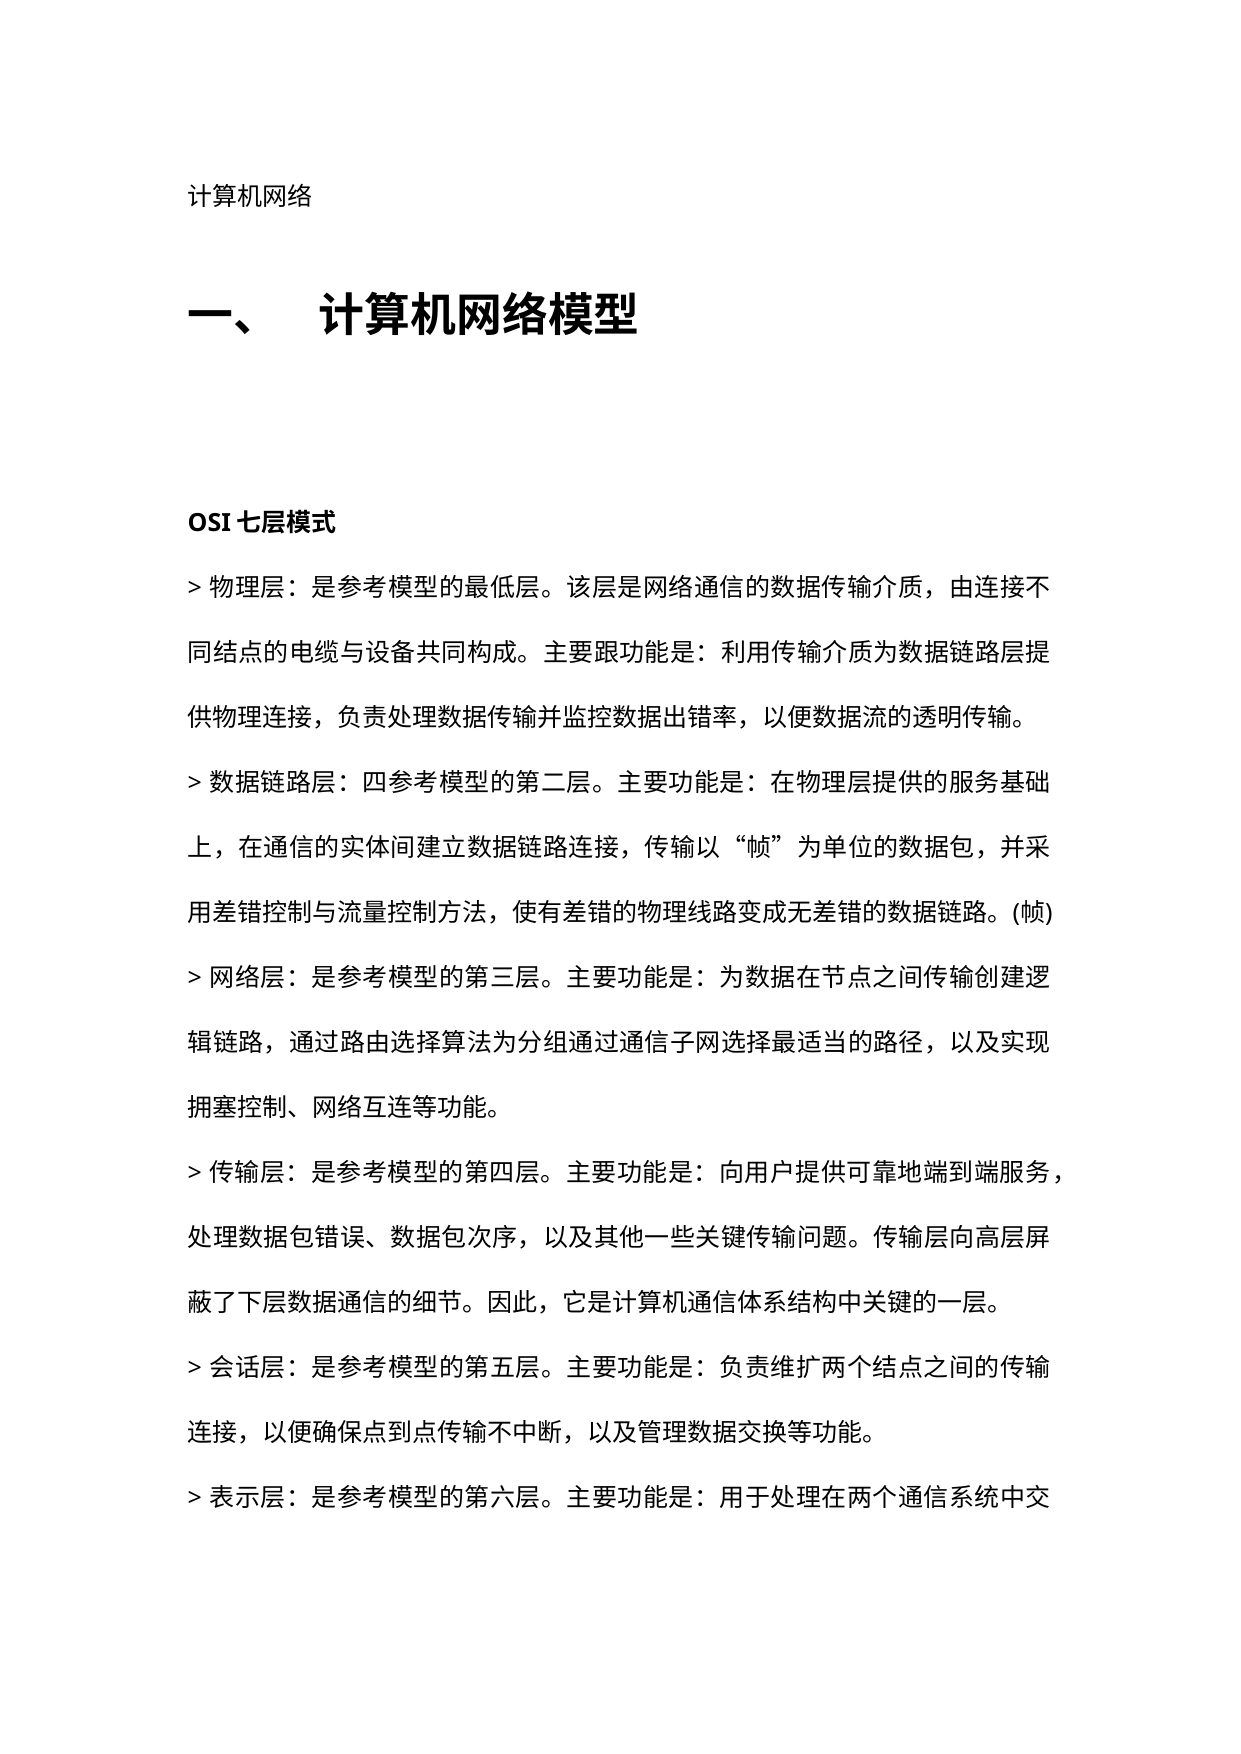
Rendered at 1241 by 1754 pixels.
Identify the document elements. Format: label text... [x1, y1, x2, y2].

subtitle 计算机网络模型 [187, 262, 1053, 360]
text > 网络层：是参考模型的第三层。主要功能是：为数据在节点之间传输创建逻辑链路，通过路由选择算法为分组通过通信子网选择最适当的路径，以及实现拥塞控制、网络互连等功能。 [187, 943, 1053, 1138]
text > 会话层：是参考模型的第五层。主要功能是：负责维扩两个结点之间的传输连接，以便确保点到点传输不中断，以及管理数据交换等功能。 [187, 1333, 1053, 1463]
text > 数据链路层：四参考模型的第二层。主要功能是：在物理层提供的服务基础上，在通信的实体间建立数据链路连接，传输以“帧”为单位的数据包，并采用差错控制与流量控制方法，使有差错的物理线路变成无差错的数据链路。(帧) [187, 748, 1053, 943]
text > 物理层：是参考模型的最低层。该层是网络通信的数据传输介质，由连接不同结点的电缆与设备共同构成。主要跟功能是：利用传输介质为数据链路层提供物理连接，负责处理数据传输并监控数据出错率，以便数据流的透明传输。 [187, 553, 1053, 748]
text 计算机网络 [187, 162, 1053, 227]
text > 传输层：是参考模型的第四层。主要功能是：向用户提供可靠地端到端服务，处理数据包错误、数据包次序，以及其他一些关键传输问题。传输层向高层屏蔽了下层数据通信的细节。因此，它是计算机通信体系结构中关键的一层。 [187, 1138, 1053, 1333]
text OSI七层模式 [187, 488, 1053, 553]
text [187, 1463, 1053, 1528]
